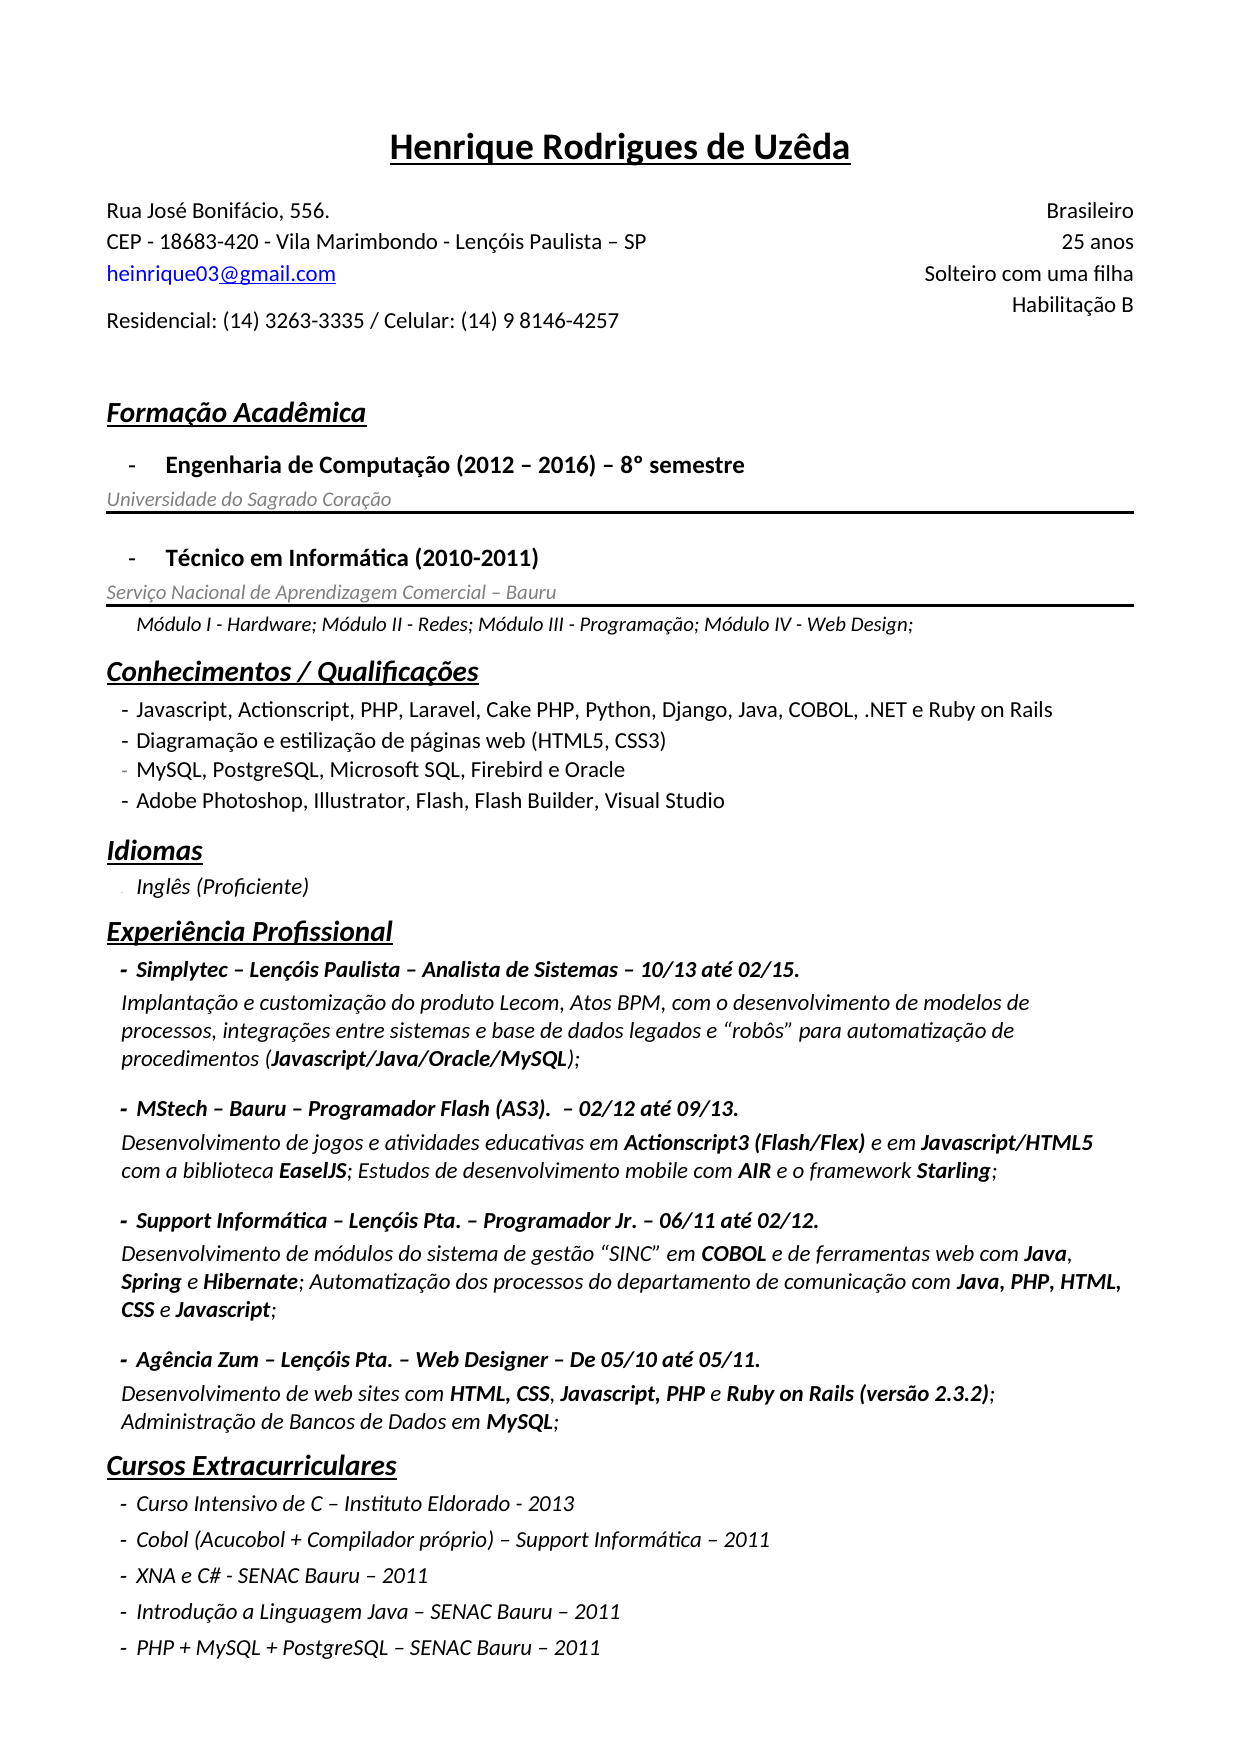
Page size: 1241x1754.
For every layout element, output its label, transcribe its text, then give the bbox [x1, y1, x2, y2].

list Adobe Photoshop, Illustrator, Flash, Flash Builder, Visual Studio [121, 784, 1134, 815]
list MySQL, PostgreSQL, Microsoft SQL, Firebird e Oracle [121, 755, 1134, 784]
subtitle Formação Acadêmica [106, 394, 1134, 430]
list XNA e C# - SENAC Bauru – 2011 [120, 1559, 1134, 1590]
subtitle Serviço Nacional de Aprendizagem Comercial – Bauru [106, 579, 1134, 604]
list Desenvolvimento de módulos do sistema de gestão “SINC” em COBOL e de ferramentas web com Java, Spring e Hibernate; Automatização dos processos do departamento de comunicação com Java, PHP, HTML, CSS e Javascript; [121, 1239, 1134, 1323]
subtitle Conhecimentos / Qualificações [106, 653, 1134, 688]
list Support Informática – Lençóis Pta. – Programador Jr. – 06/11 até 02/12. [120, 1203, 1134, 1235]
table_header Brasileiro [847, 196, 1134, 227]
list PHP + MySQL + PostgreSQL – SENAC Bauru – 2011 [120, 1631, 1134, 1662]
list Introdução a Linguagem Java – SENAC Bauru – 2011 [120, 1595, 1134, 1626]
subtitle Henrique Rodrigues de Uzêda [106, 123, 1134, 169]
table_cell 25 anos [847, 228, 1134, 259]
table_cell Residencial: (14) 3263-3335 / Celular: (14) 9 8146-4257 [106, 290, 847, 354]
table_header Rua José Bonifácio, 556. [106, 196, 847, 227]
list Simplytec – Lençóis Paulista – Analista de Sistemas – 10/13 até 02/15. [120, 953, 1134, 984]
subtitle Universidade do Sagrado Coração [106, 486, 1134, 511]
subtitle Engenharia de Computação (2012 – 2016) – 8º semestre [128, 447, 1134, 481]
table_cell Solteiro com uma filha [847, 259, 1134, 290]
list Diagramação e estilização de páginas web (HTML5, CSS3) [121, 724, 1134, 755]
subtitle Cursos Extracurriculares [106, 1447, 1134, 1483]
list Curso Intensivo de C – Instituto Eldorado - 2013 [120, 1487, 1134, 1518]
list Cobol (Acucobol + Compilador próprio) – Support Informática – 2011 [120, 1523, 1134, 1554]
subtitle Experiência Profissional [106, 913, 1134, 948]
subtitle Técnico em Informática (2010-2011) [128, 540, 1134, 574]
list Desenvolvimento de jogos e atividades educativas em Actionscript3 (Flash/Flex) e em Javascript/HTML5 com a biblioteca EaselJS; Estudos de desenvolvimento mobile com AIR e o framework Starling; [121, 1128, 1134, 1184]
text Módulo I - Hardware; Módulo II - Redes; Módulo III - Programação; Módulo IV - Web Design; [136, 611, 1134, 637]
table_cell CEP - 18683-420 - Vila Marimbondo - Lençóis Paulista – SP [106, 228, 847, 259]
list Javascript, Actionscript, PHP, Laravel, Cake PHP, Python, Django, Java, COBOL, .NET e Ruby on Rails [121, 693, 1134, 724]
list Desenvolvimento de web sites com HTML, CSS, Javascript, PHP e Ruby on Rails (versão 2.3.2); Administração de Bancos de Dados em MySQL; [121, 1379, 1134, 1435]
table_cell heinrique03@gmail.com [106, 259, 847, 290]
table_cell Habilitação B [847, 290, 1134, 354]
list Implantação e customização do produto Lecom, Atos BPM, com o desenvolvimento de modelos de processos, integrações entre sistemas e base de dados legados e “robôs” para automatização de procedimentos (Javascript/Java/Oracle/MySQL); [121, 988, 1134, 1073]
subtitle Idiomas [106, 832, 1134, 868]
list Agência Zum – Lençóis Pta. – Web Designer – De 05/10 até 05/11. [120, 1343, 1134, 1374]
list MStech – Bauru – Programador Flash (AS3). – 02/12 até 09/13. [120, 1092, 1134, 1123]
list Inglês (Proficiente) [121, 872, 1134, 900]
